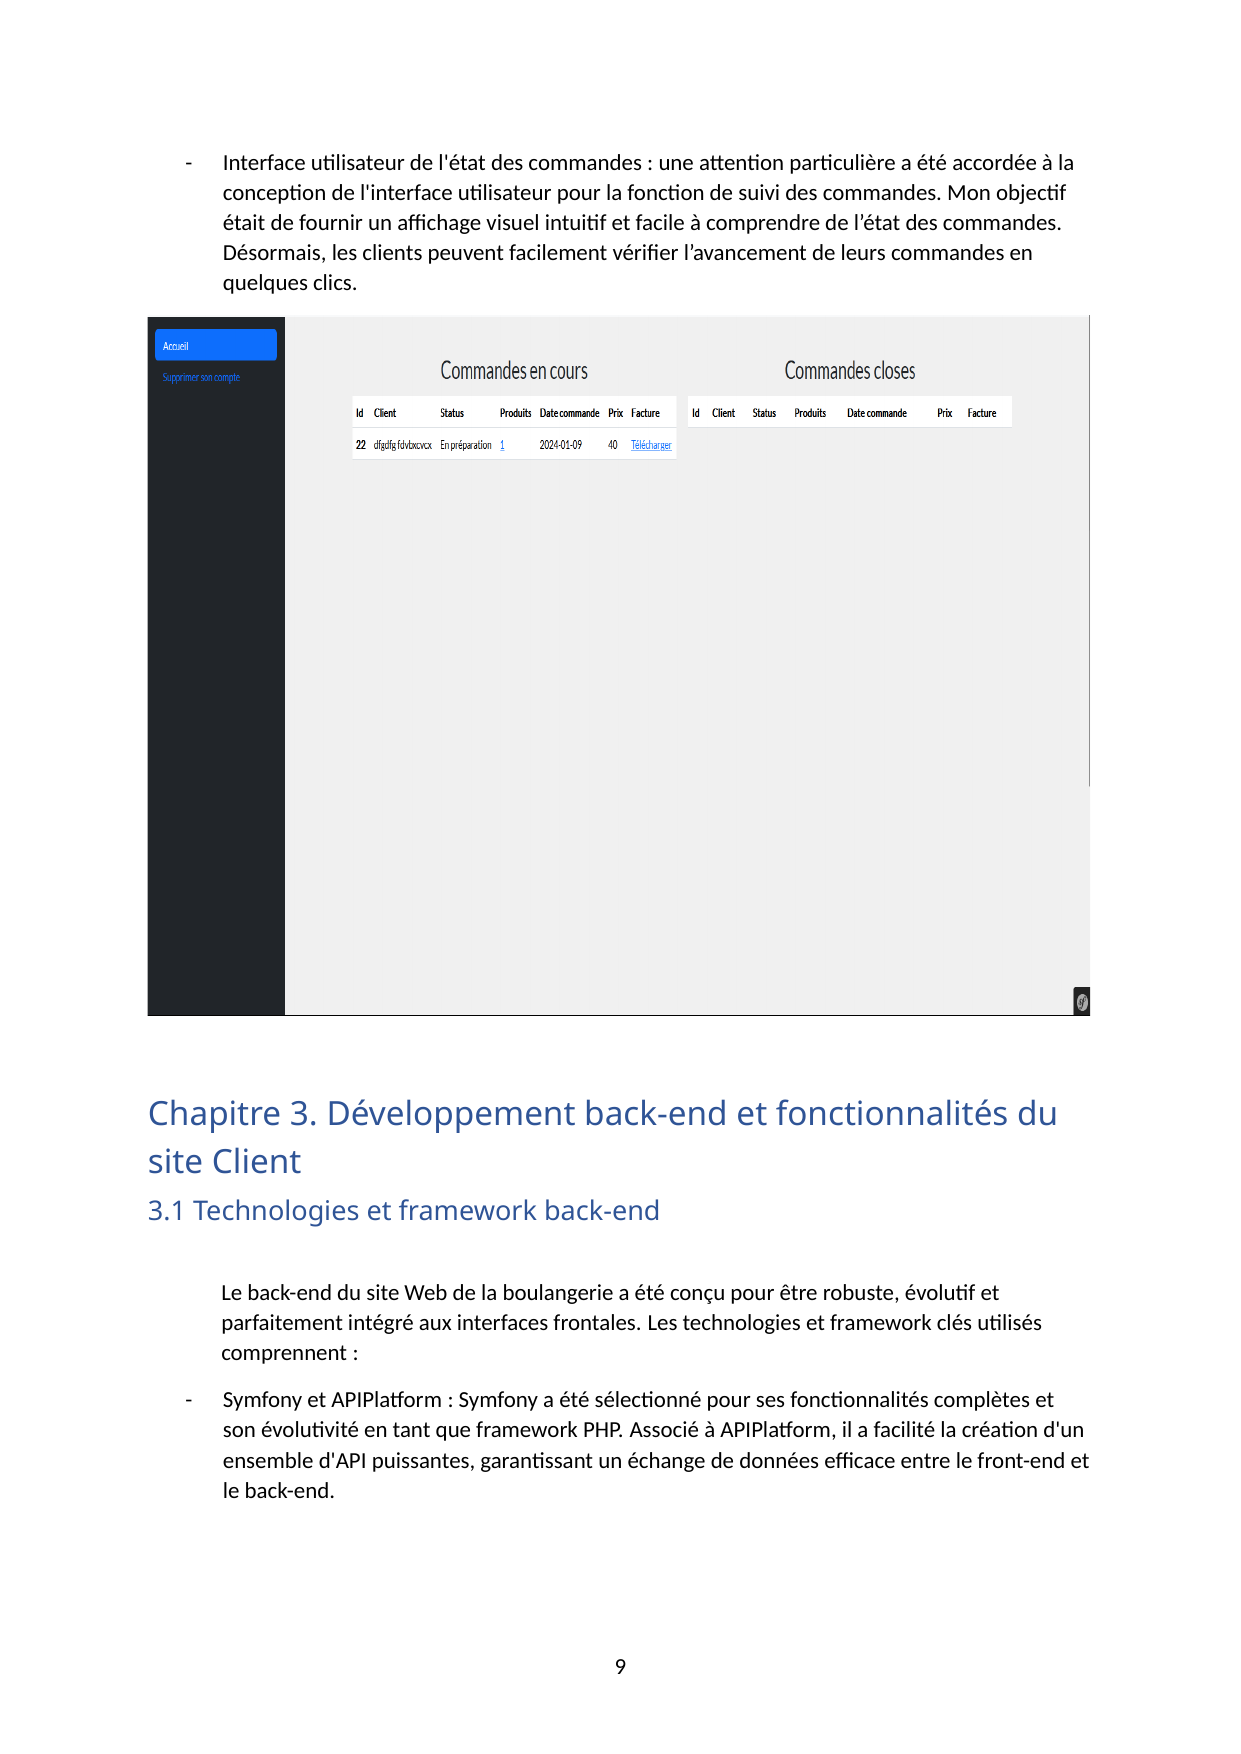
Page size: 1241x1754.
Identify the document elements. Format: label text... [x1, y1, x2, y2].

list Interface utilisateur de l'état des commandes : une attention particulière a été accordée à la conception de l'interface utilisateur pour la fonction de suivi des commandes. Mon objectif était de fournir un affichage visuel intuitif et facile à comprendre de l’état des commandes. Désormais, les clients peuvent facilement vérifier l’avancement de leurs commandes en quelques clics. [185, 148, 1093, 296]
subtitle Chapitre 3. Développement back-end et fonctionnalités du site Client [148, 1089, 1093, 1184]
picture [147, 315, 1091, 1016]
text Le back-end du site Web de la boulangerie a été conçu pour être robuste, évolutif et parfaitement intégré aux interfaces frontales. Les technologies et framework clés utilisés comprennent : [221, 1278, 1093, 1367]
list Symfony et APIPlatform : Symfony a été sélectionné pour ses fonctionnalités complètes et son évolutivité en tant que framework PHP. Associé à APIPlatform, il a facilité la création d'un ensemble d'API puissantes, garantissant un échange de données efficace entre le front-end et le back-end. [185, 1385, 1093, 1504]
subtitle 3.1 Technologies et framework back-end [148, 1191, 1093, 1228]
